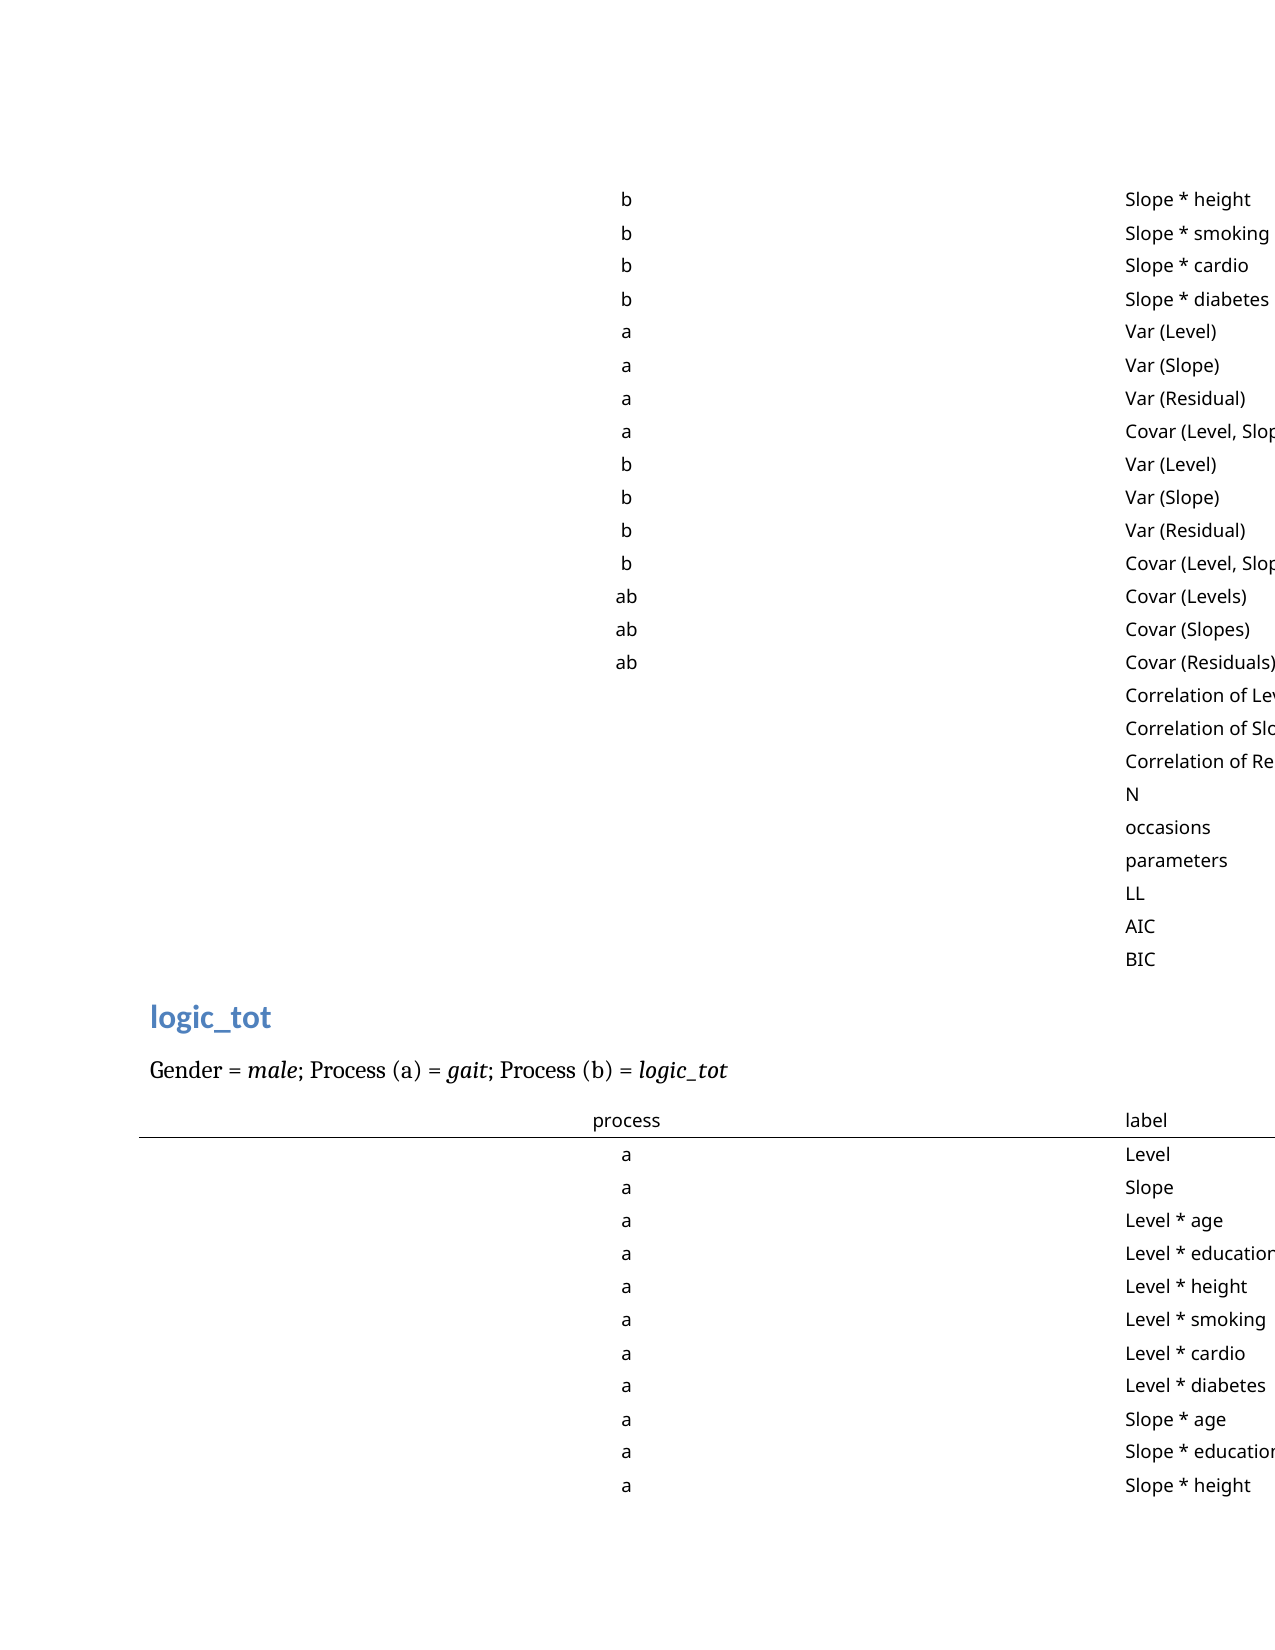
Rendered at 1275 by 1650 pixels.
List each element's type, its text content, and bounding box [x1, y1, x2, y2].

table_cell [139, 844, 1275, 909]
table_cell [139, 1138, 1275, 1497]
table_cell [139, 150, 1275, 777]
text Gender = male; Process (a) = gait; Process (b) = logic_tot [150, 1056, 1125, 1084]
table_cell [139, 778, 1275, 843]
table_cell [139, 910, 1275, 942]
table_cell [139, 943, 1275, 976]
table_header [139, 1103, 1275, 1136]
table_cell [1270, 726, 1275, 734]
subtitle logic_tot [150, 996, 1125, 1037]
